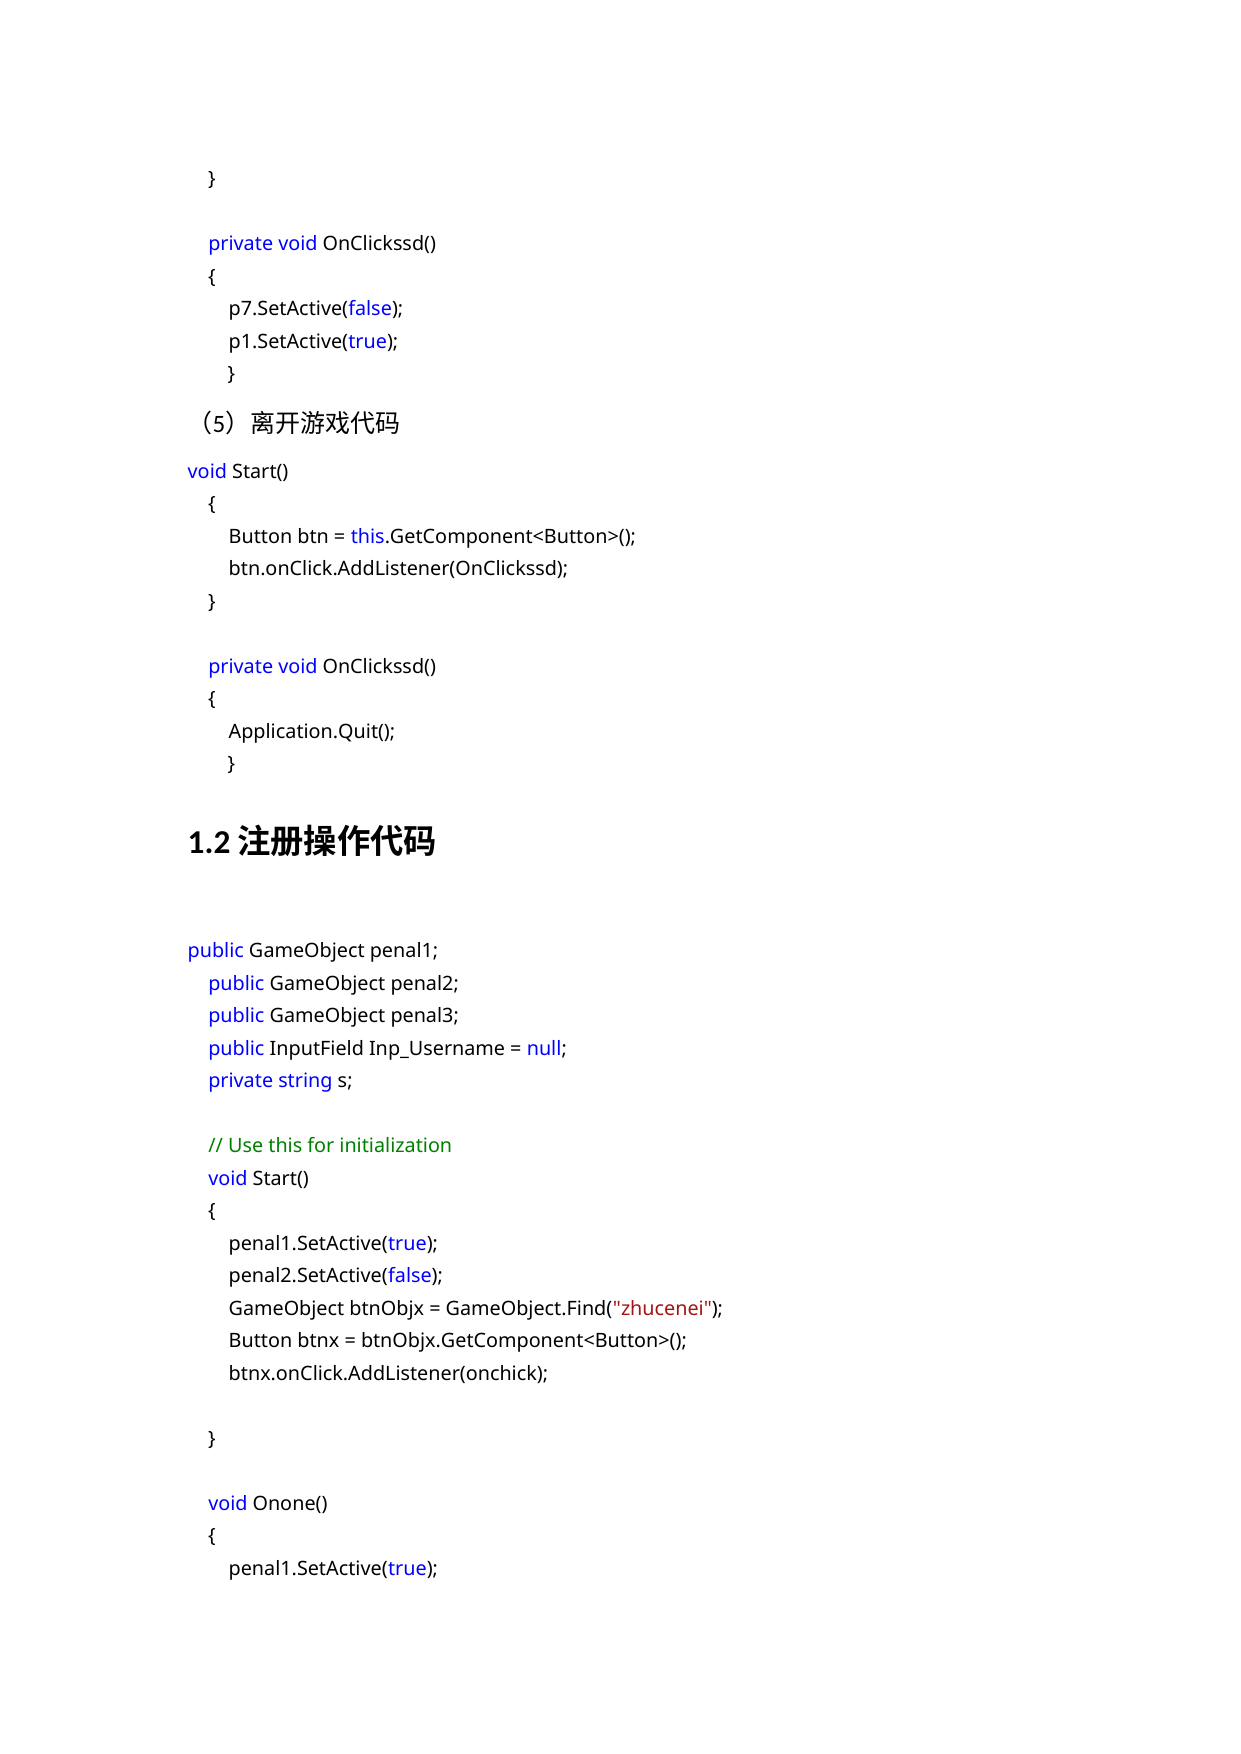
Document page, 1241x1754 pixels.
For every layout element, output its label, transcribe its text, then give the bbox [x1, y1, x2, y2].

text public InputField Inp_Username = null; [187, 1031, 1053, 1064]
text private void OnClickssd() [187, 227, 1053, 259]
text penal1.SetActive(true); [187, 1226, 1053, 1259]
text （5）离开游戏代码 [187, 389, 1053, 454]
text public GameObject penal2; [187, 966, 1053, 999]
text Button btn = this.GetComponent<Button>(); [187, 519, 1053, 552]
text } [187, 357, 1053, 389]
text void Start() [187, 454, 1053, 487]
text { [187, 1519, 1053, 1551]
text Button btnx = btnObjx.GetComponent<Button>(); [187, 1324, 1053, 1356]
text } [187, 162, 1053, 194]
text { [187, 1194, 1053, 1226]
text btnx.onClick.AddListener(onchick); [187, 1356, 1053, 1389]
text btn.onClick.AddListener(OnClickssd); [187, 552, 1053, 584]
text p7.SetActive(false); [187, 292, 1053, 324]
text private void OnClickssd() [187, 649, 1053, 682]
text penal2.SetActive(false); [187, 1259, 1053, 1291]
text } [187, 1421, 1053, 1454]
text } [187, 584, 1053, 617]
text } [187, 747, 1053, 779]
text void Onone() [187, 1486, 1053, 1519]
text Application.Quit(); [187, 714, 1053, 747]
text { [187, 682, 1053, 714]
text // Use this for initialization [187, 1129, 1053, 1161]
text private string s; [187, 1064, 1053, 1096]
text GameObject btnObjx = GameObject.Find("zhucenei"); [187, 1291, 1053, 1324]
subtitle 1.2注册操作代码 [187, 807, 1053, 872]
text { [187, 259, 1053, 292]
text public GameObject penal3; [187, 999, 1053, 1031]
text penal1.SetActive(true); [187, 1551, 1053, 1584]
text public GameObject penal1; [187, 934, 1053, 966]
text p1.SetActive(true); [187, 324, 1053, 357]
text void Start() [187, 1161, 1053, 1194]
text { [187, 487, 1053, 519]
